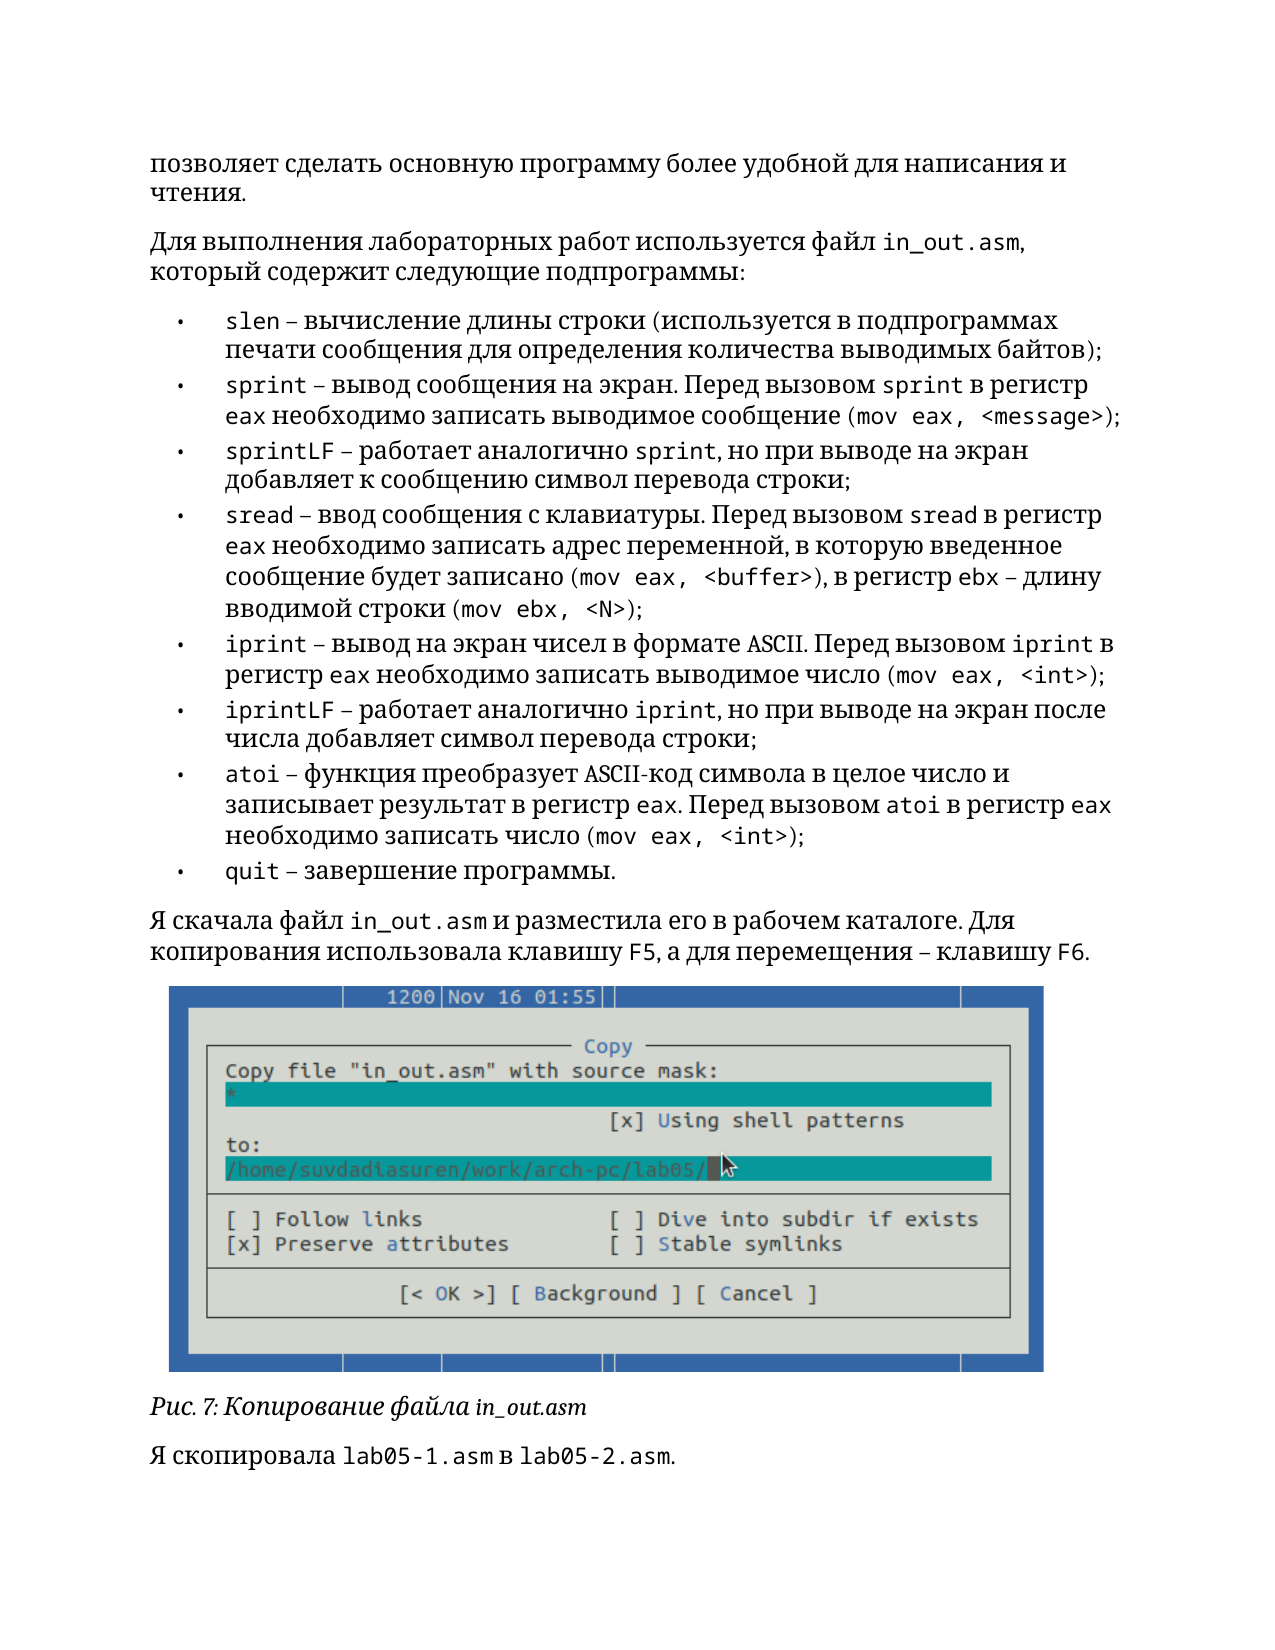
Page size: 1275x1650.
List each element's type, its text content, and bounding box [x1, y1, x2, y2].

text Для выполнения лабораторных работ используется файл in_out.asm, который содержит следующие подпрограммы: [150, 226, 1125, 286]
text Рис. 7: Копирование файла in_out.asm [150, 1392, 1125, 1421]
list iprintLF – работает аналогично iprint, но при выводе на экран после числа добавляет символ перевода строки; [175, 694, 1125, 754]
list quit – завершение программы. [175, 855, 1125, 886]
text Я скачала файл in_out.asm и разместила его в рабочем каталоге. Для копирования использовала клавишу F5, а для перемещения – клавишу F6. [150, 905, 1125, 967]
list sprintLF – работает аналогично sprint, но при выводе на экран добавляет к сообщению символ перевода строки; [175, 435, 1125, 495]
list iprint – вывод на экран чисел в формате ASCII. Перед вызовом iprint в регистр eax необходимо записать выводимое число (mov eax, <int>); [175, 627, 1125, 690]
list sread – ввод сообщения с клавиатуры. Перед вызовом sread в регистр eax необходимо записать адрес переменной, в которую введенное сообщение будет записано (mov eax, <buffer>), в регистр ebx – длину вводимой строки (mov ebx, <N>); [175, 499, 1125, 624]
list slen – вычисление длины строки (используется в подпрограммах печати сообщения для определения количества выводимых байтов); [175, 305, 1125, 365]
list atoi – функция преобразует ASCII-код символа в целое число и записывает результат в регистр eax. Перед вызовом atoi в регистр eax необходимо записать число (mov eax, <int>); [175, 757, 1125, 851]
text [150, 150, 1125, 207]
text Я скопировала lab05-1.asm в lab05-2.asm. [150, 1440, 1125, 1471]
picture [168, 986, 1044, 1372]
list sprint – вывод сообщения на экран. Перед вызовом sprint в регистр eax необходимо записать выводимое сообщение (mov eax, <message>); [175, 369, 1125, 431]
